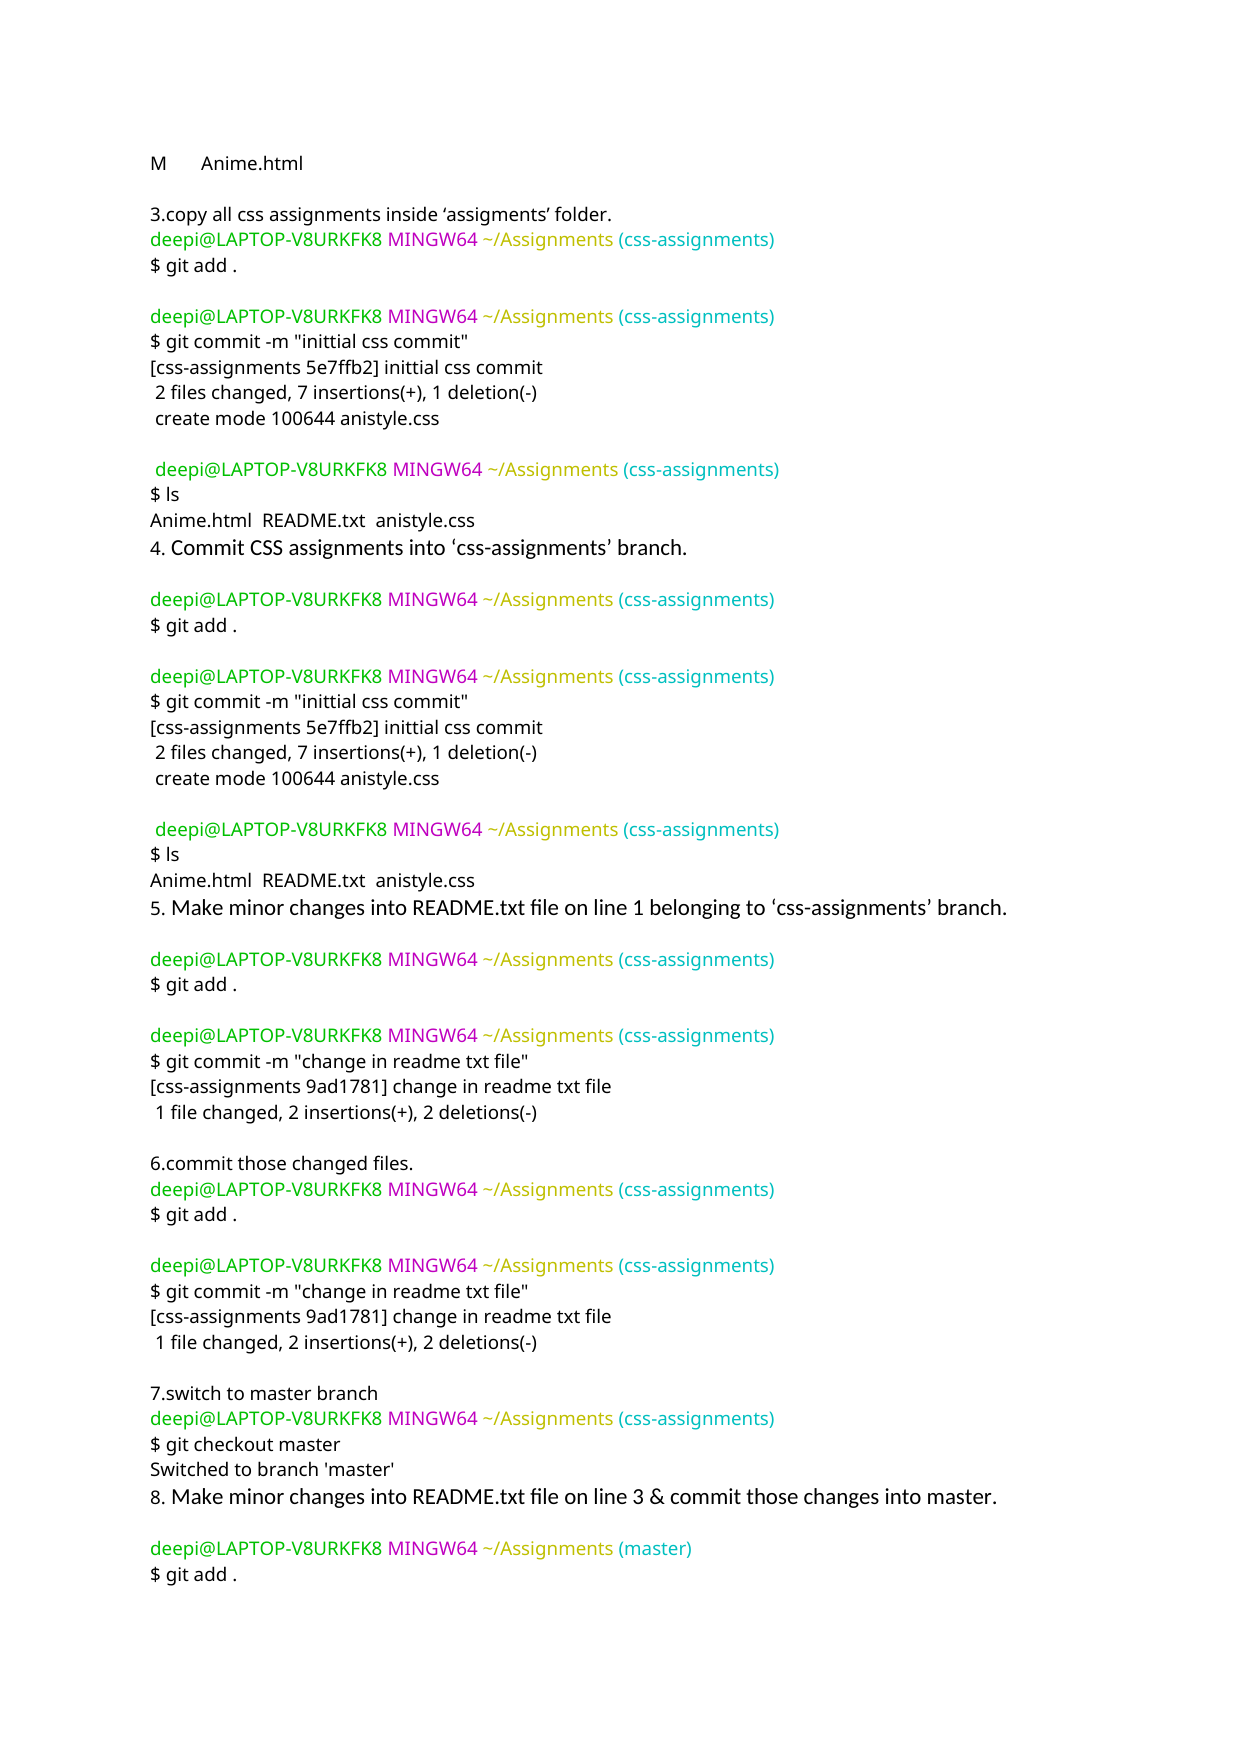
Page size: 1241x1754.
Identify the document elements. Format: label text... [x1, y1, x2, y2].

text 5. Make minor changes into README.txt file on line 1 belonging to ‘css-assignments’ branch. [150, 893, 1090, 921]
text 1 file changed, 2 insertions(+), 2 deletions(-) [150, 1329, 1090, 1354]
text deepi@LAPTOP-V8URKFK8 MINGW64 ~/Assignments (css-assignments) [150, 1406, 1090, 1431]
text 1 file changed, 2 insertions(+), 2 deletions(-) [150, 1099, 1090, 1125]
text deepi@LAPTOP-V8URKFK8 MINGW64 ~/Assignments (css-assignments) [150, 456, 1090, 482]
text 3.copy all css assignments inside ‘assigments’ folder. [150, 201, 1090, 227]
text $ git add . [150, 1201, 1090, 1227]
text create mode 100644 anistyle.css [150, 405, 1090, 431]
text 2 files changed, 7 insertions(+), 1 deletion(-) [150, 380, 1090, 405]
text M Anime.html [150, 150, 1090, 176]
text 2 files changed, 7 insertions(+), 1 deletion(-) [150, 739, 1090, 765]
text Anime.html README.txt anistyle.css [150, 507, 1090, 533]
text 6.commit those changed files. [150, 1150, 1090, 1176]
text $ git add . [150, 252, 1090, 278]
text deepi@LAPTOP-V8URKFK8 MINGW64 ~/Assignments (css-assignments) [150, 1176, 1090, 1201]
text $ git commit -m "change in readme txt file" [150, 1048, 1090, 1074]
text $ ls [150, 842, 1090, 867]
text [css-assignments 5e7ffb2] inittial css commit [150, 354, 1090, 380]
text Switched to branch 'master' [150, 1457, 1090, 1482]
text [css-assignments 9ad1781] change in readme txt file [150, 1074, 1090, 1099]
text $ git checkout master [150, 1431, 1090, 1457]
text [css-assignments 5e7ffb2] inittial css commit [150, 714, 1090, 739]
text deepi@LAPTOP-V8URKFK8 MINGW64 ~/Assignments (css-assignments) [150, 663, 1090, 688]
text $ ls [150, 482, 1090, 507]
text $ git commit -m "inittial css commit" [150, 329, 1090, 354]
text [css-assignments 9ad1781] change in readme txt file [150, 1303, 1090, 1329]
text deepi@LAPTOP-V8URKFK8 MINGW64 ~/Assignments (css-assignments) [150, 816, 1090, 842]
text 7.switch to master branch [150, 1380, 1090, 1406]
text 4. Commit CSS assignments into ‘css-assignments’ branch. [150, 533, 1090, 561]
text $ git add . [150, 1561, 1090, 1587]
text deepi@LAPTOP-V8URKFK8 MINGW64 ~/Assignments (css-assignments) [150, 1023, 1090, 1048]
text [150, 1536, 1090, 1561]
text $ git add . [150, 612, 1090, 637]
text deepi@LAPTOP-V8URKFK8 MINGW64 ~/Assignments (css-assignments) [150, 946, 1090, 972]
text deepi@LAPTOP-V8URKFK8 MINGW64 ~/Assignments (css-assignments) [150, 586, 1090, 612]
text Anime.html README.txt anistyle.css [150, 867, 1090, 893]
text $ git commit -m "change in readme txt file" [150, 1278, 1090, 1303]
text deepi@LAPTOP-V8URKFK8 MINGW64 ~/Assignments (css-assignments) [150, 227, 1090, 252]
text 8. Make minor changes into README.txt file on line 3 & commit those changes into master. [150, 1482, 1090, 1510]
text deepi@LAPTOP-V8URKFK8 MINGW64 ~/Assignments (css-assignments) [150, 303, 1090, 329]
text deepi@LAPTOP-V8URKFK8 MINGW64 ~/Assignments (css-assignments) [150, 1252, 1090, 1278]
text $ git commit -m "inittial css commit" [150, 688, 1090, 714]
text create mode 100644 anistyle.css [150, 765, 1090, 791]
text $ git add . [150, 972, 1090, 997]
